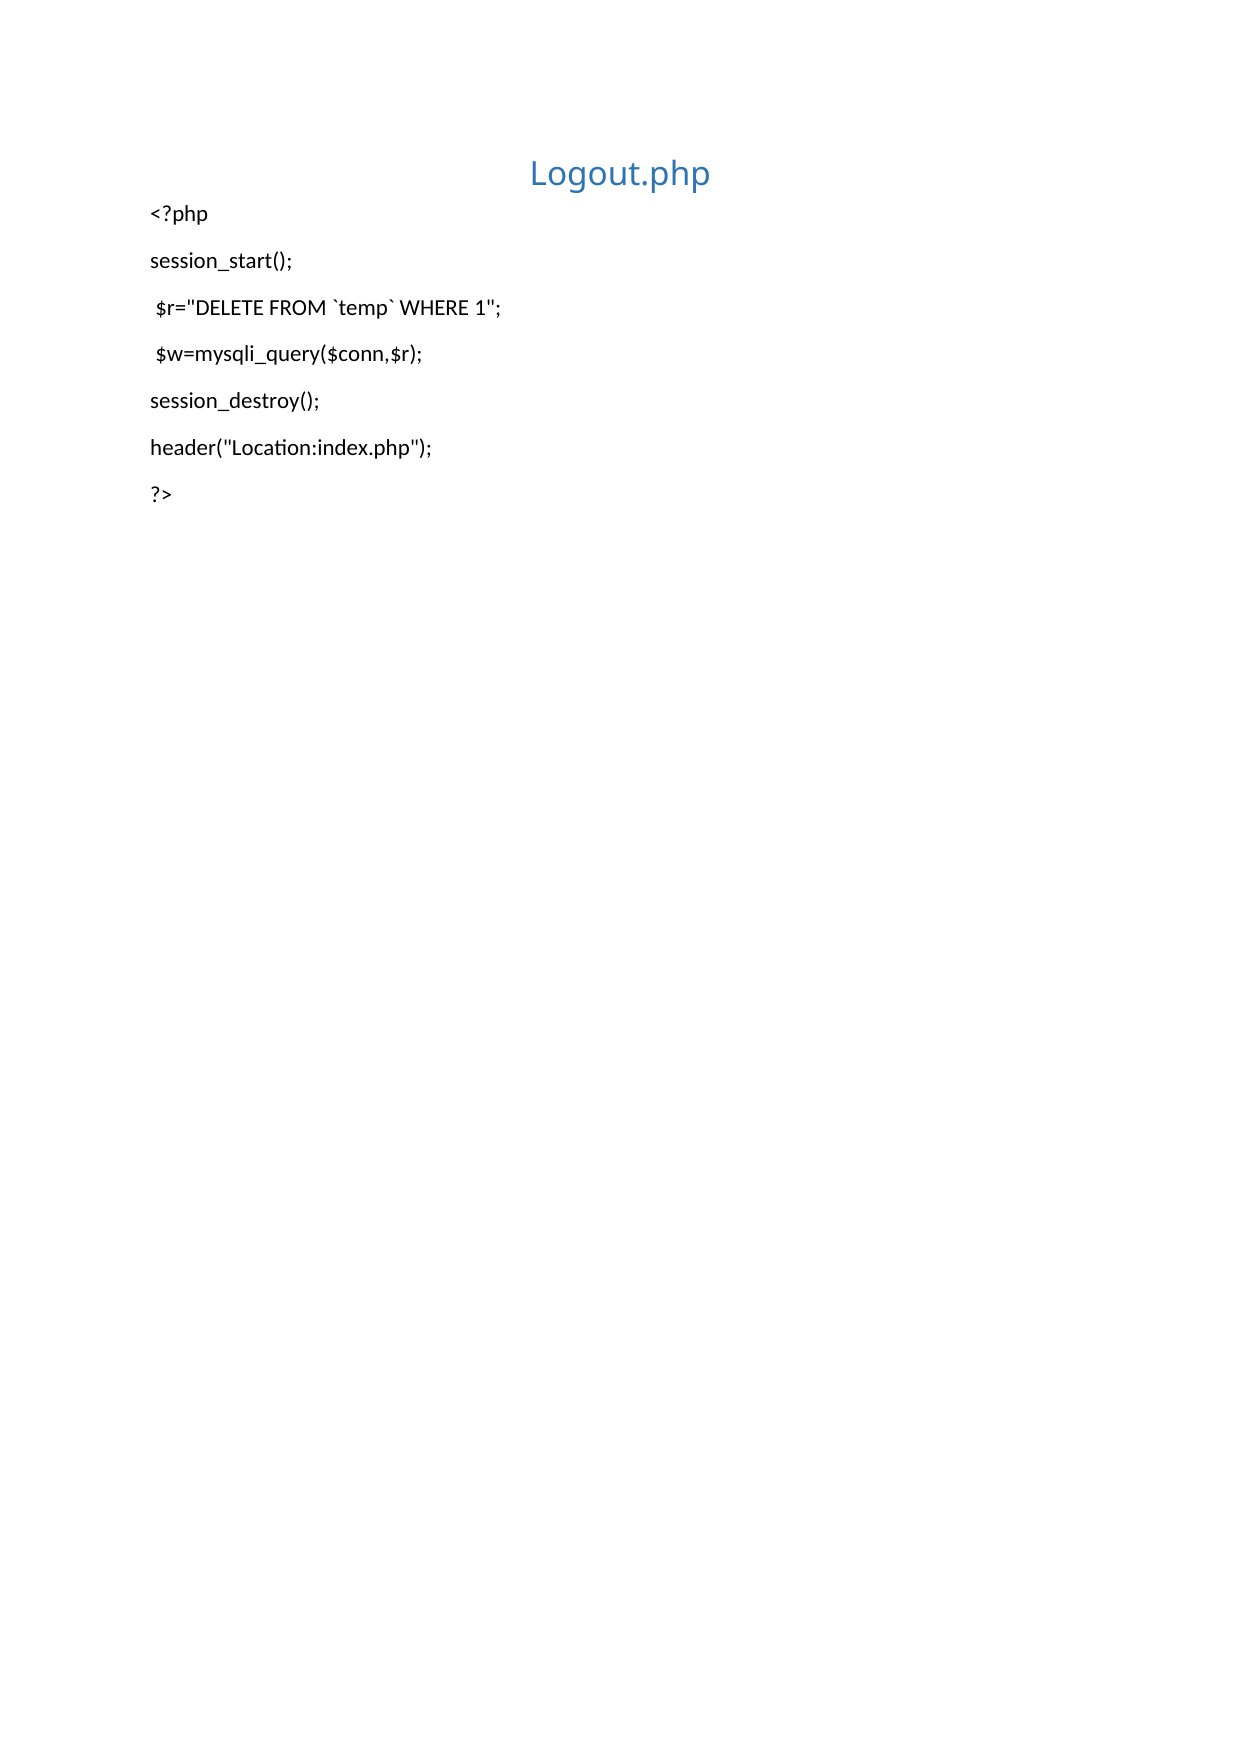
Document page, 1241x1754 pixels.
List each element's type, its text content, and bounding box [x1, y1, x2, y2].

text header("Location:index.php"); [150, 433, 1090, 461]
text <?php [150, 199, 1090, 227]
text session_destroy(); [150, 386, 1090, 414]
subtitle Logout.php [150, 150, 1090, 195]
text $w=mysqli_query($conn,$r); [150, 339, 1090, 368]
text ?> [150, 480, 1090, 508]
text $r="DELETE FROM `temp` WHERE 1"; [150, 293, 1090, 321]
text session_start(); [150, 246, 1090, 274]
